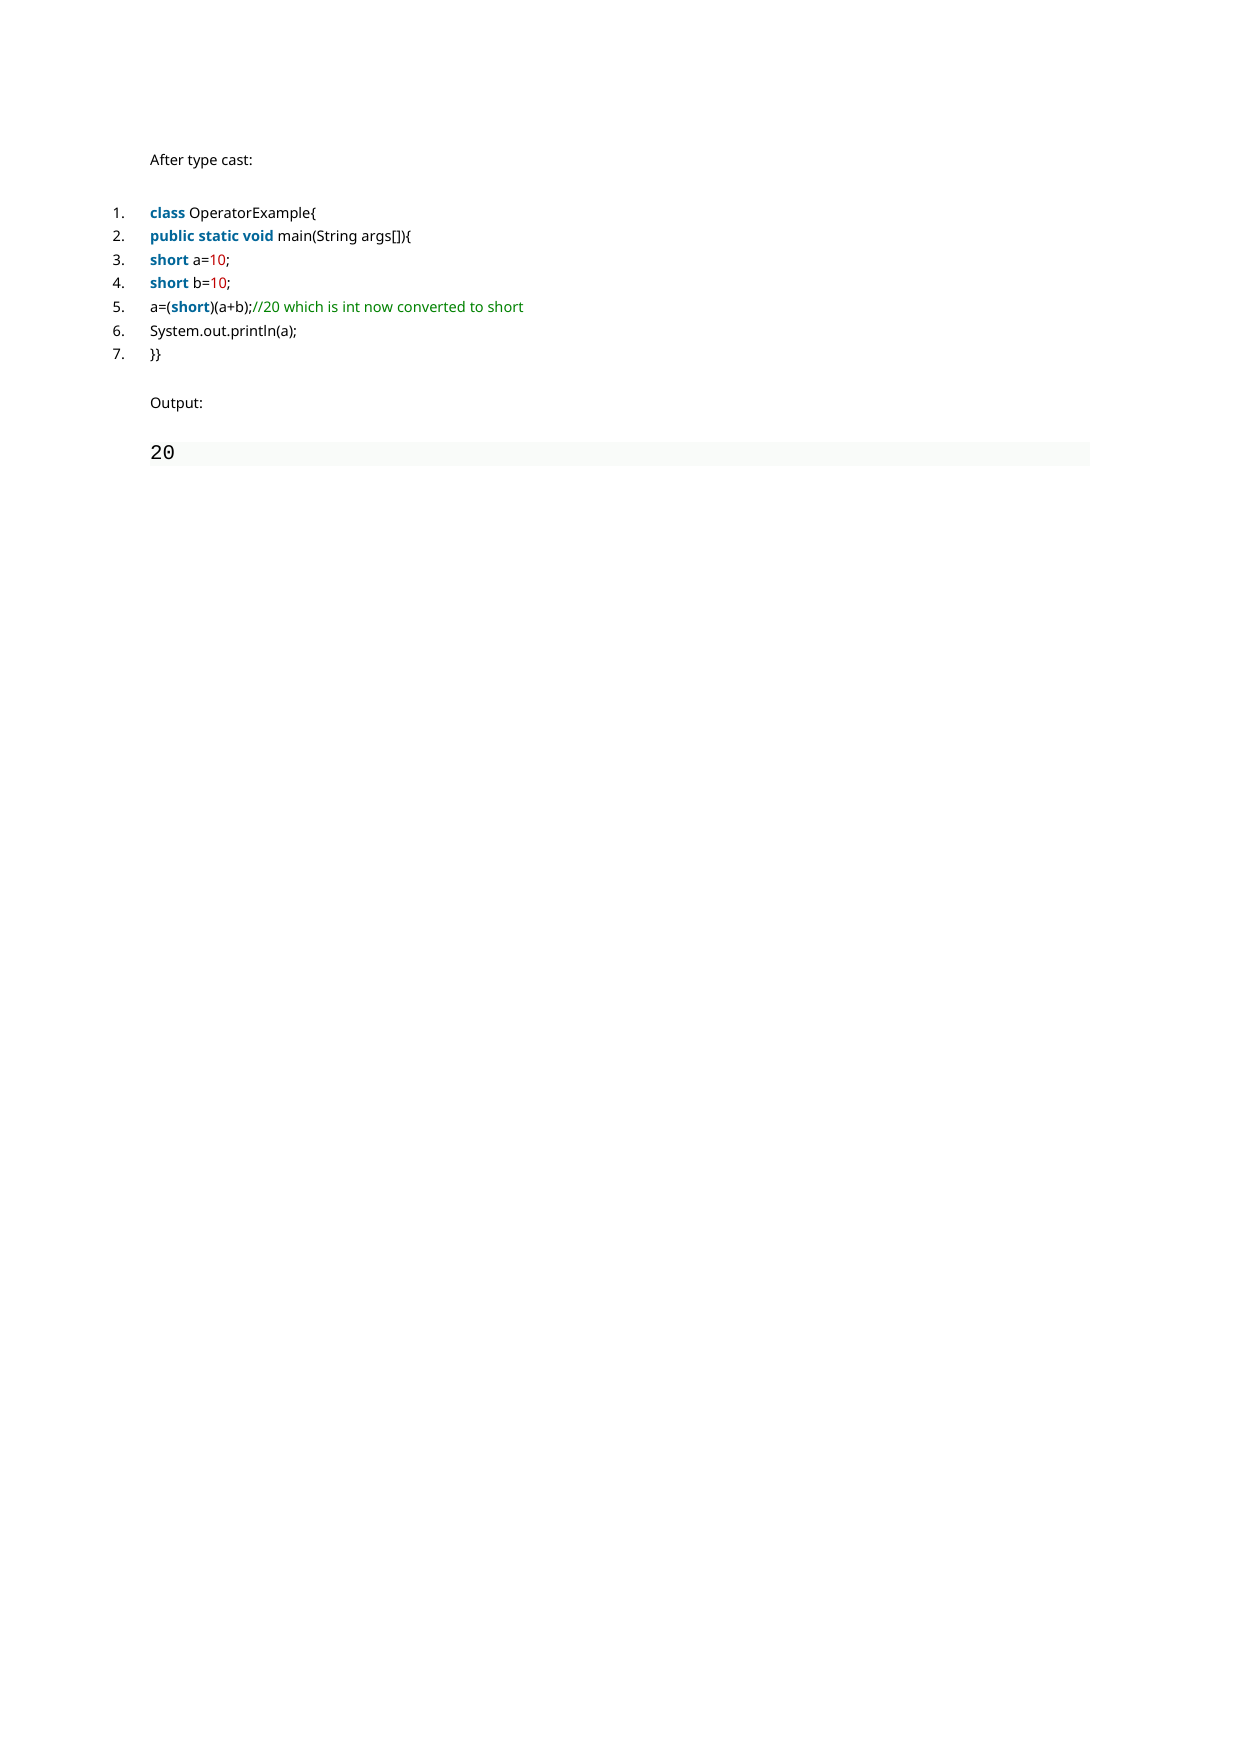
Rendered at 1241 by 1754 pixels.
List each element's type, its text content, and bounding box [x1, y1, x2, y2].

text 20 [150, 442, 1090, 466]
list public static void main(String args[]){ [112, 223, 1090, 246]
text Output: [150, 393, 1090, 413]
list a=(short)(a+b);//20 which is int now converted to short [112, 293, 1090, 317]
list short b=10; [112, 270, 1090, 293]
list class OperatorExample{ [112, 199, 1090, 223]
list short a=10; [112, 246, 1090, 270]
list }} [112, 340, 1090, 364]
list System.out.println(a); [112, 317, 1090, 340]
text After type cast: [150, 150, 1090, 170]
